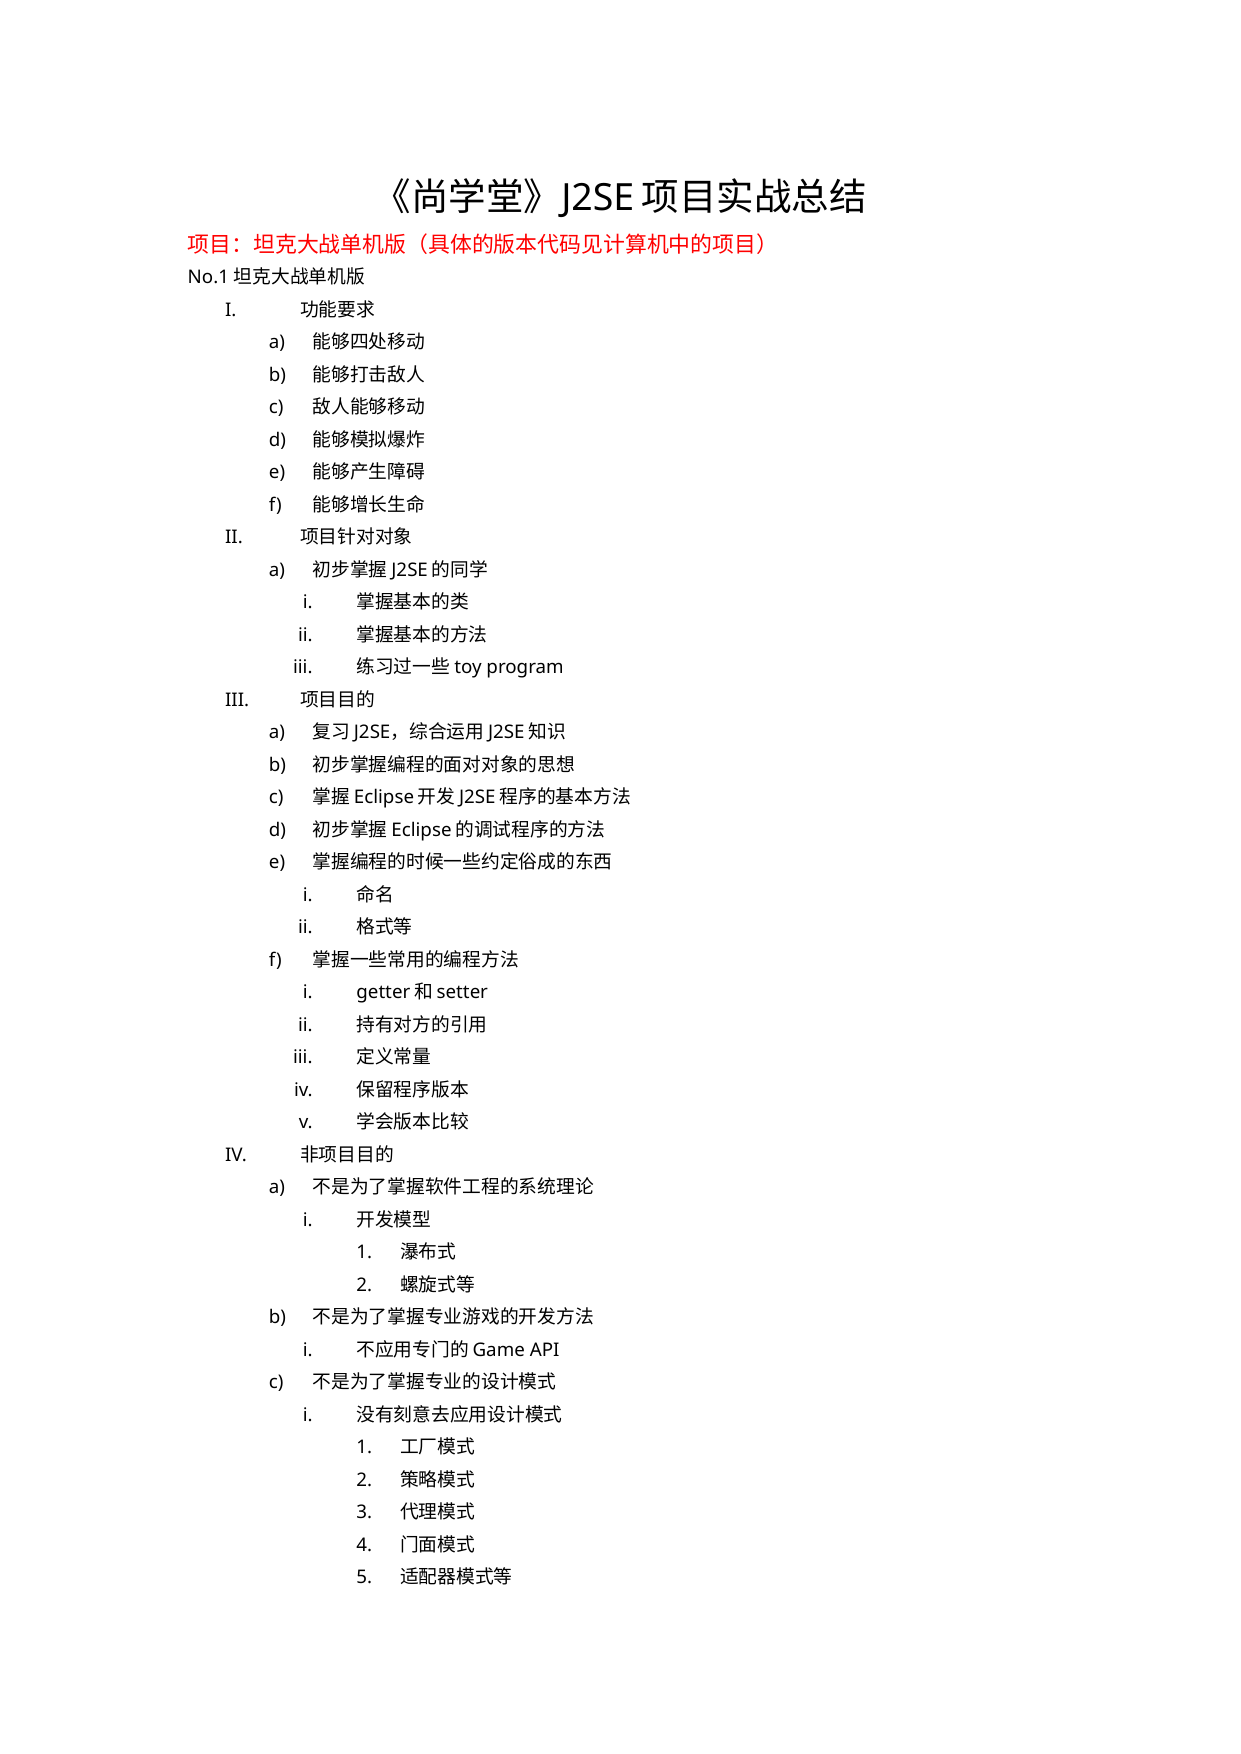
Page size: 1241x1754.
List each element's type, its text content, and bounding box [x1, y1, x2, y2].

list 项目针对对象 [225, 519, 1053, 552]
list 保留程序版本 [312, 1072, 1053, 1104]
list 命名 [312, 877, 1053, 909]
list 不是为了掌握软件工程的系统理论 [269, 1169, 1053, 1202]
list 练习过一些 toy program [312, 649, 1053, 682]
list 能够打击敌人 [269, 357, 1053, 389]
list 代理模式 [356, 1494, 1053, 1527]
list 开发模型 [312, 1202, 1053, 1234]
text 项目：坦克大战单机版（具体的版本代码见计算机中的项目） [187, 227, 1053, 259]
list 格式等 [312, 909, 1053, 942]
list 没有刻意去应用设计模式 [312, 1397, 1053, 1429]
list 初步掌握Eclipse的调试程序的方法 [269, 812, 1053, 844]
list 适配器模式等 [356, 1559, 1053, 1592]
list 复习J2SE，综合运用J2SE知识 [269, 714, 1053, 747]
list 不是为了掌握专业的设计模式 [269, 1364, 1053, 1397]
list 项目目的 [225, 682, 1053, 714]
list 掌握编程的时候一些约定俗成的东西 [269, 844, 1053, 877]
list 工厂模式 [356, 1429, 1053, 1462]
list 敌人能够移动 [269, 389, 1053, 422]
list 掌握基本的类 [312, 584, 1053, 617]
list 策略模式 [356, 1462, 1053, 1494]
list 初步掌握编程的面对对象的思想 [269, 747, 1053, 779]
list 掌握Eclipse开发J2SE程序的基本方法 [269, 779, 1053, 812]
list 定义常量 [312, 1039, 1053, 1072]
list 掌握一些常用的编程方法 [269, 942, 1053, 974]
list 初步掌握J2SE的同学 [269, 552, 1053, 584]
list 能够增长生命 [269, 487, 1053, 519]
list 非项目目的 [225, 1137, 1053, 1169]
list 能够产生障碍 [269, 454, 1053, 487]
text 《尚学堂》J2SE项目实战总结 [187, 162, 1053, 227]
text No.1 坦克大战单机版 [187, 259, 1053, 292]
list 能够模拟爆炸 [269, 422, 1053, 454]
list 学会版本比较 [312, 1104, 1053, 1137]
list 螺旋式等 [356, 1267, 1053, 1299]
list 不是为了掌握专业游戏的开发方法 [269, 1299, 1053, 1332]
list 门面模式 [356, 1527, 1053, 1559]
list 持有对方的引用 [312, 1007, 1053, 1039]
list getter和setter [312, 974, 1053, 1007]
list 不应用专门的Game API [312, 1332, 1053, 1364]
list 能够四处移动 [269, 324, 1053, 357]
list 瀑布式 [356, 1234, 1053, 1267]
list 掌握基本的方法 [312, 617, 1053, 649]
list 功能要求 [225, 292, 1053, 324]
